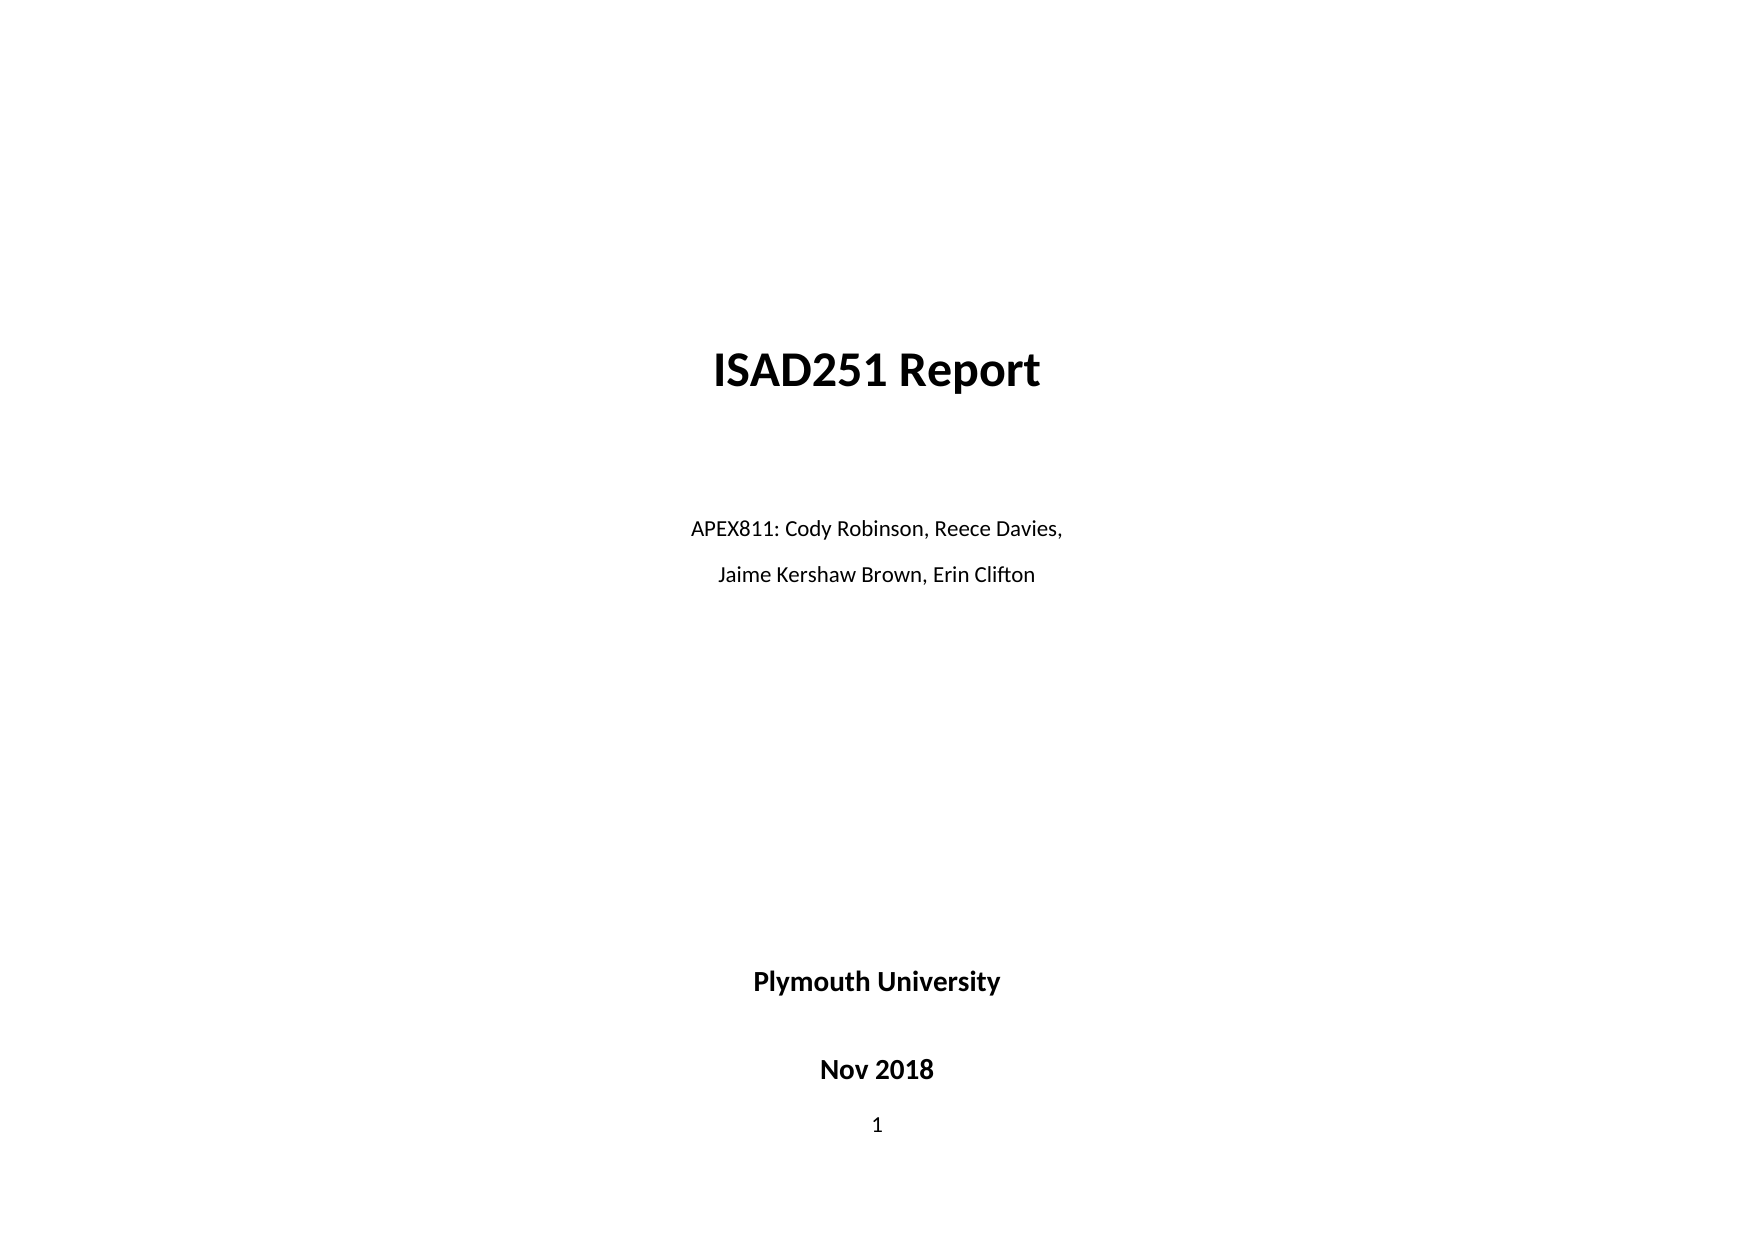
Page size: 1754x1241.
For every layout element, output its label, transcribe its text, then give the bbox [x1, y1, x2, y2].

text Nov 2018 [150, 1051, 1604, 1087]
text APEX811: Cody Robinson, Reece Davies, [150, 514, 1604, 542]
text ISAD251 Report [150, 337, 1604, 398]
text Plymouth University [150, 963, 1604, 999]
text Jaime Kershaw Brown, Erin Clifton [150, 561, 1604, 589]
